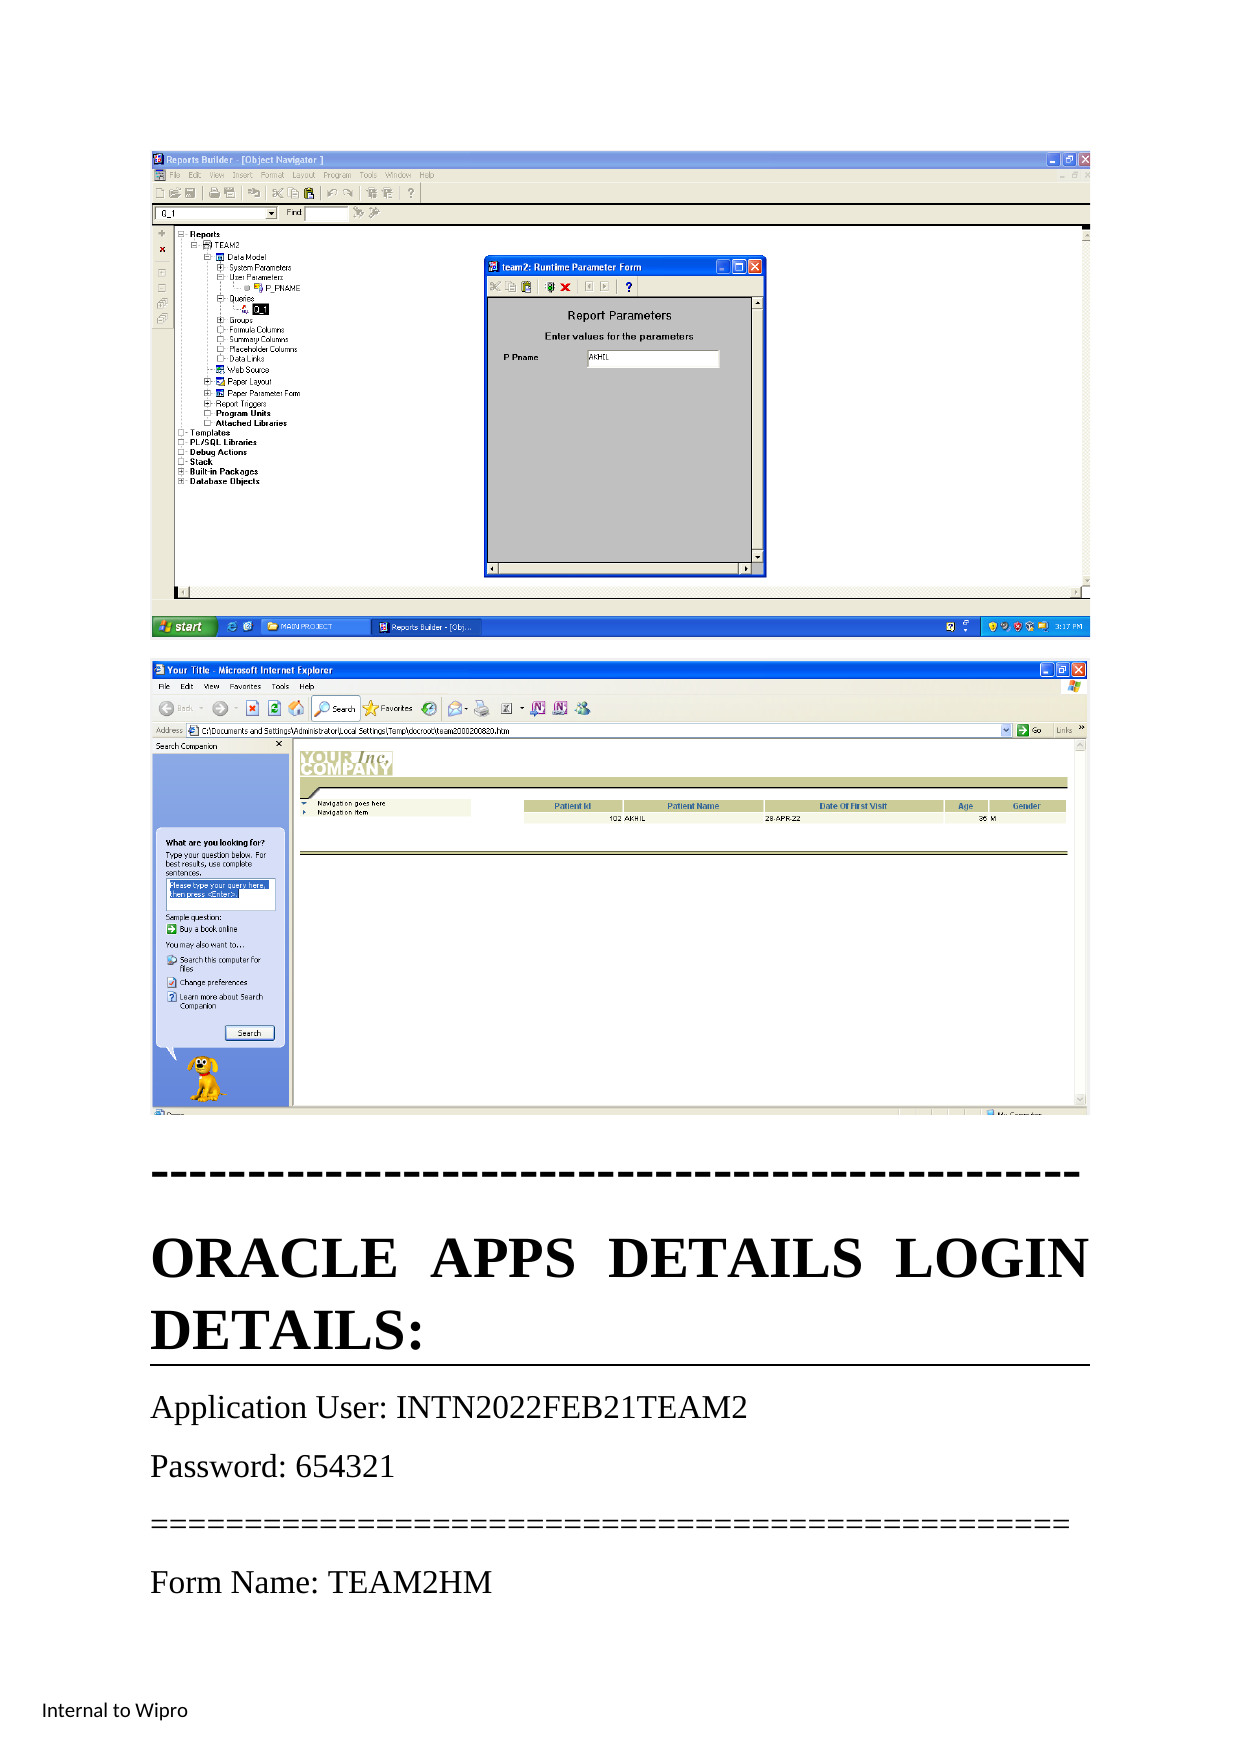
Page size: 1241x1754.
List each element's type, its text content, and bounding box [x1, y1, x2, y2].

text Password: 654321 [150, 1446, 1090, 1484]
picture [150, 150, 1091, 640]
text Application User: INTN2022FEB21TEAM2 [150, 1388, 1090, 1426]
text Form Name: TEAM2HM [150, 1562, 1090, 1600]
text ORACLE APPS DETAILS LOGIN DETAILS: [150, 1223, 1090, 1364]
text ------------------------------------------------ [150, 1134, 1090, 1201]
text ================================================= [150, 1504, 1090, 1542]
picture [150, 658, 1091, 1115]
